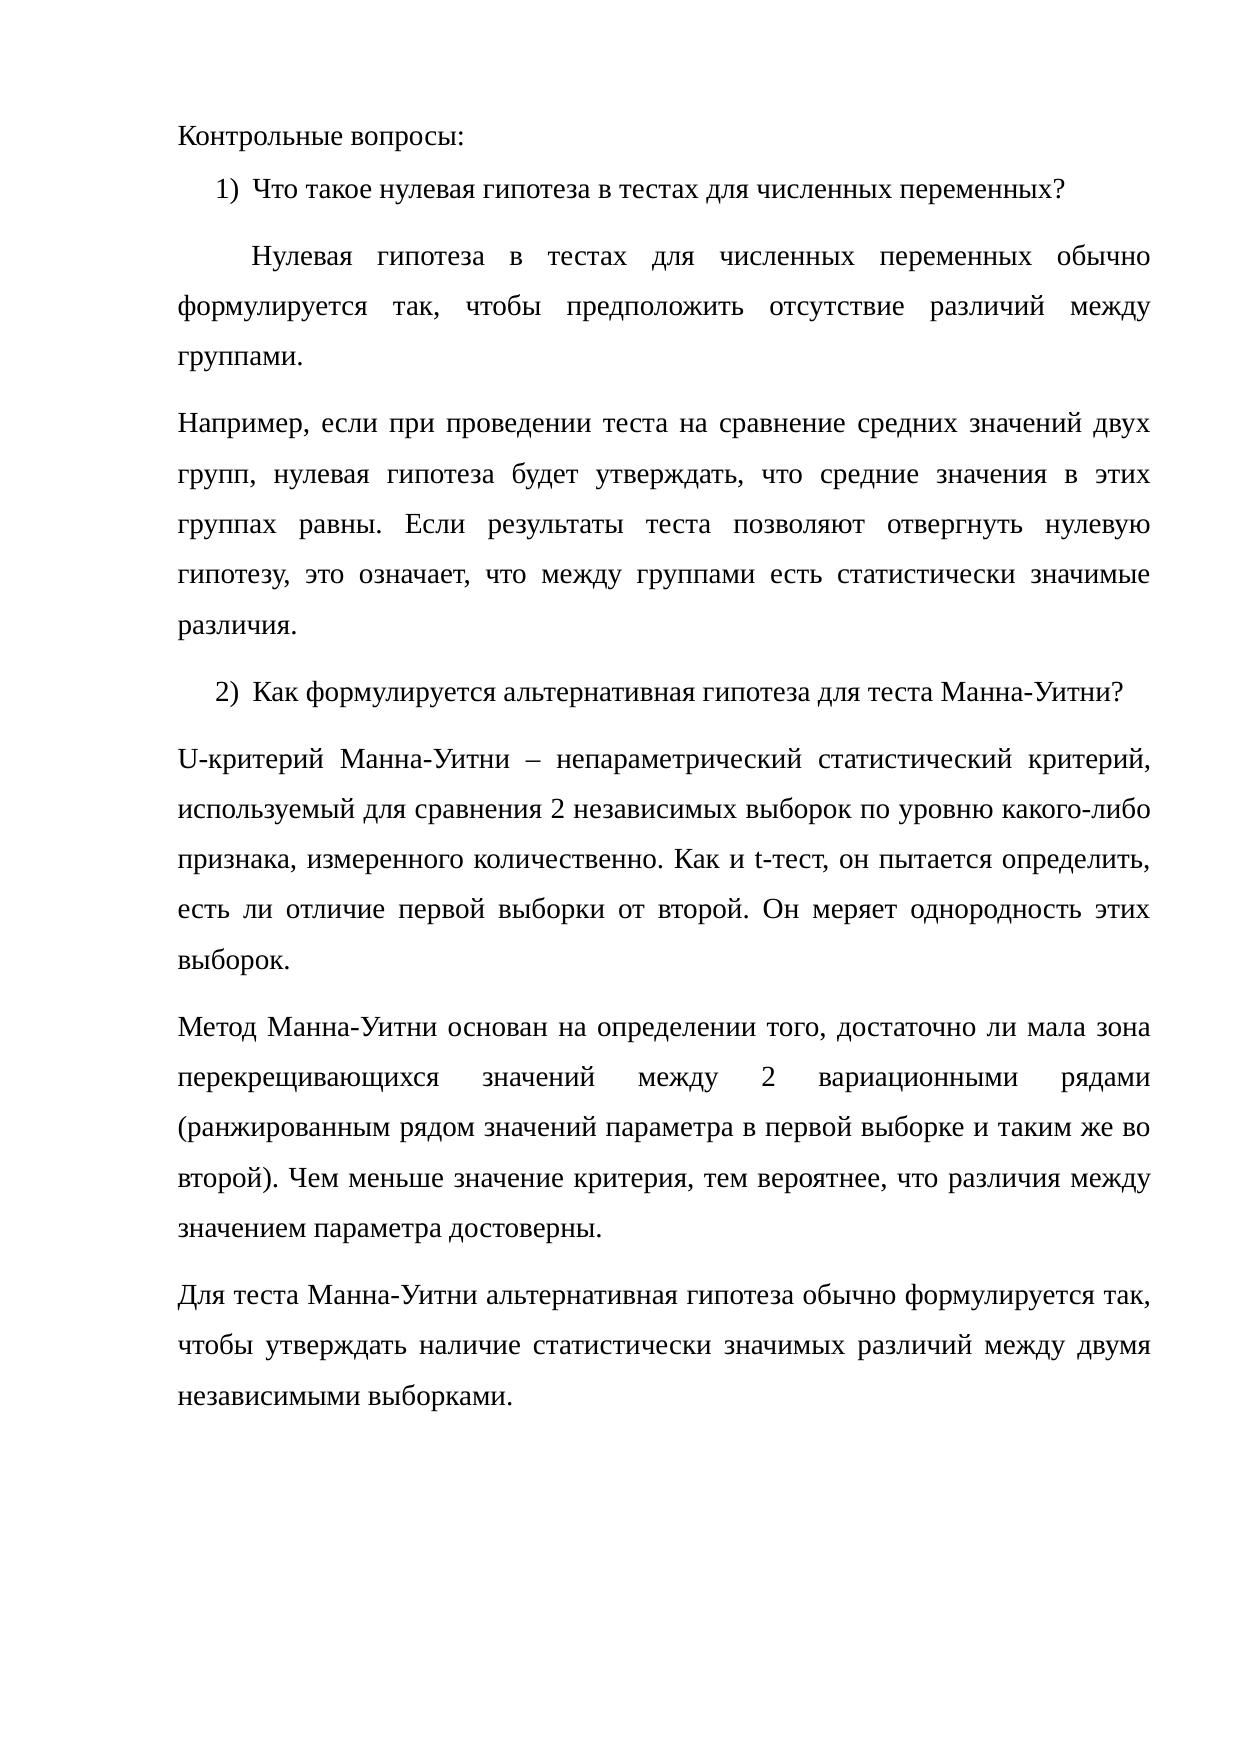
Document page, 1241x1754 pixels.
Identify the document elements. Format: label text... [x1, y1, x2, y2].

text Метод Манна-Уитни основан на определении того, достаточно ли мала зона перекрещивающихся значений между 2 вариационными рядами (ранжированным рядом значений параметра в первой выборке и таким же во второй). Чем меньше значение критерия, тем вероятнее, что различия между значением параметра достоверны. [177, 1009, 1152, 1244]
text Для теста Манна-Уитни альтернативная гипотеза обычно формулируется так, чтобы утверждать наличие статистически значимых различий между двумя независимыми выборками. [177, 1277, 1152, 1411]
text Контрольные вопросы: [177, 118, 1152, 152]
text Нулевая гипотеза в тестах для численных переменных обычно формулируется так, чтобы предположить отсутствие различий между группами. [177, 238, 1152, 372]
text U-критерий Манна-Уитни – непараметрический статистический критерий, используемый для сравнения 2 независимых выборок по уровню какого-либо признака, измеренного количественно. Как и t-тест, он пытается определить, есть ли отличие первой выборки от второй. Он меряет однородность этих выборок. [177, 741, 1152, 976]
list Как формулируется альтернативная гипотеза для теста Манна-Уитни? [215, 674, 1152, 707]
list Что такое нулевая гипотеза в тестах для численных переменных? [215, 171, 1152, 204]
text Например, если при проведении теста на сравнение средних значений двух групп, нулевая гипотеза будет утверждать, что средние значения в этих группах равны. Если результаты теста позволяют отвергнуть нулевую гипотезу, это означает, что между группами есть статистически значимые различия. [177, 406, 1152, 640]
